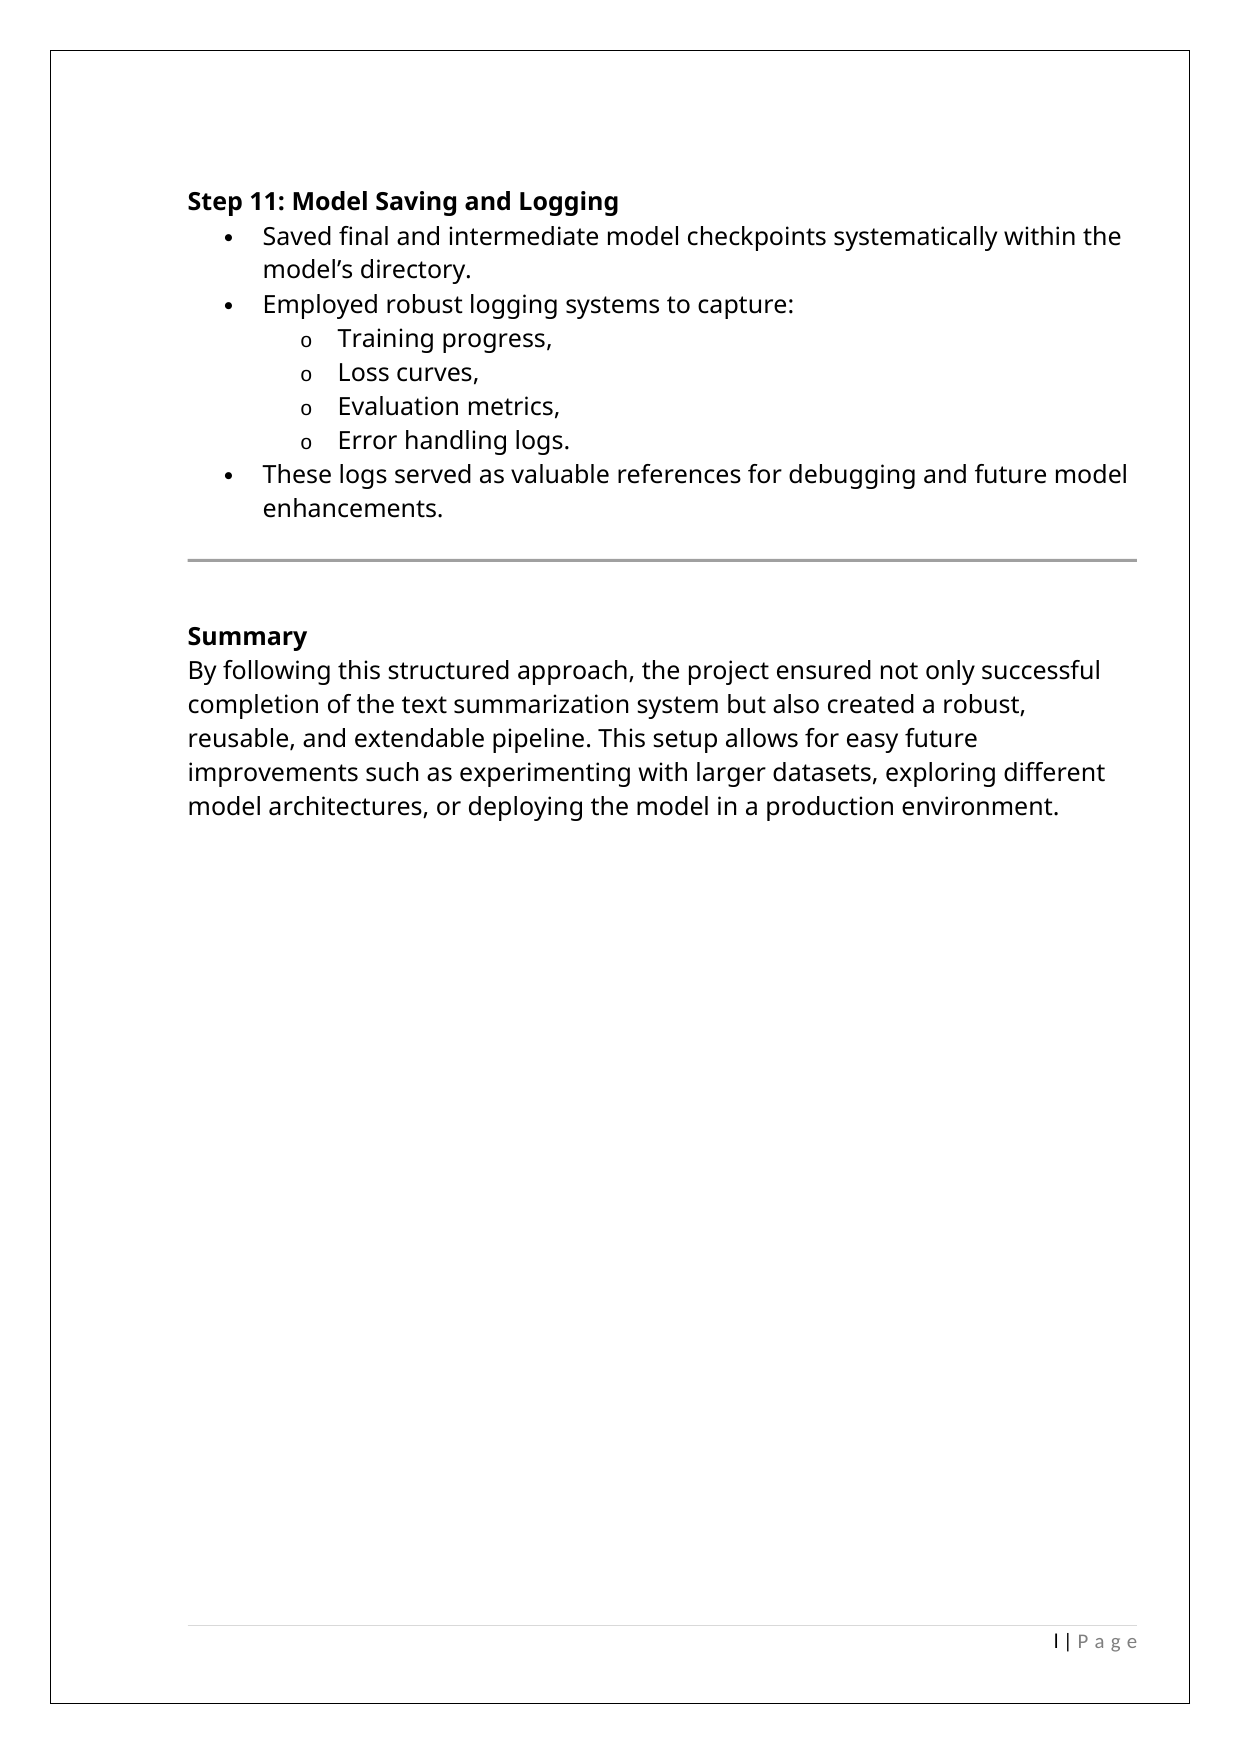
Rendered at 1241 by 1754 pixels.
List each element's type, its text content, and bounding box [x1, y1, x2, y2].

text Summary [187, 618, 1137, 652]
text By following this structured approach, the project ensured not only successful completion of the text summarization system but also created a robust, reusable, and extendable pipeline. This setup allows for easy future improvements such as experimenting with larger datasets, exploring different model architectures, or deploying the model in a production environment. [187, 652, 1137, 823]
list These logs served as valuable references for debugging and future model enhancements. [225, 457, 1137, 525]
list Employed robust logging systems to capture: [225, 286, 1137, 320]
list Loss curves, [300, 354, 1137, 388]
list Training progress, [300, 320, 1137, 354]
list Evaluation metrics, [300, 388, 1137, 422]
list Saved final and intermediate model checkpoints systematically within the model’s directory. [225, 218, 1137, 286]
text Step 11: Model Saving and Logging [187, 184, 1137, 218]
list Error handling logs. [300, 422, 1137, 457]
